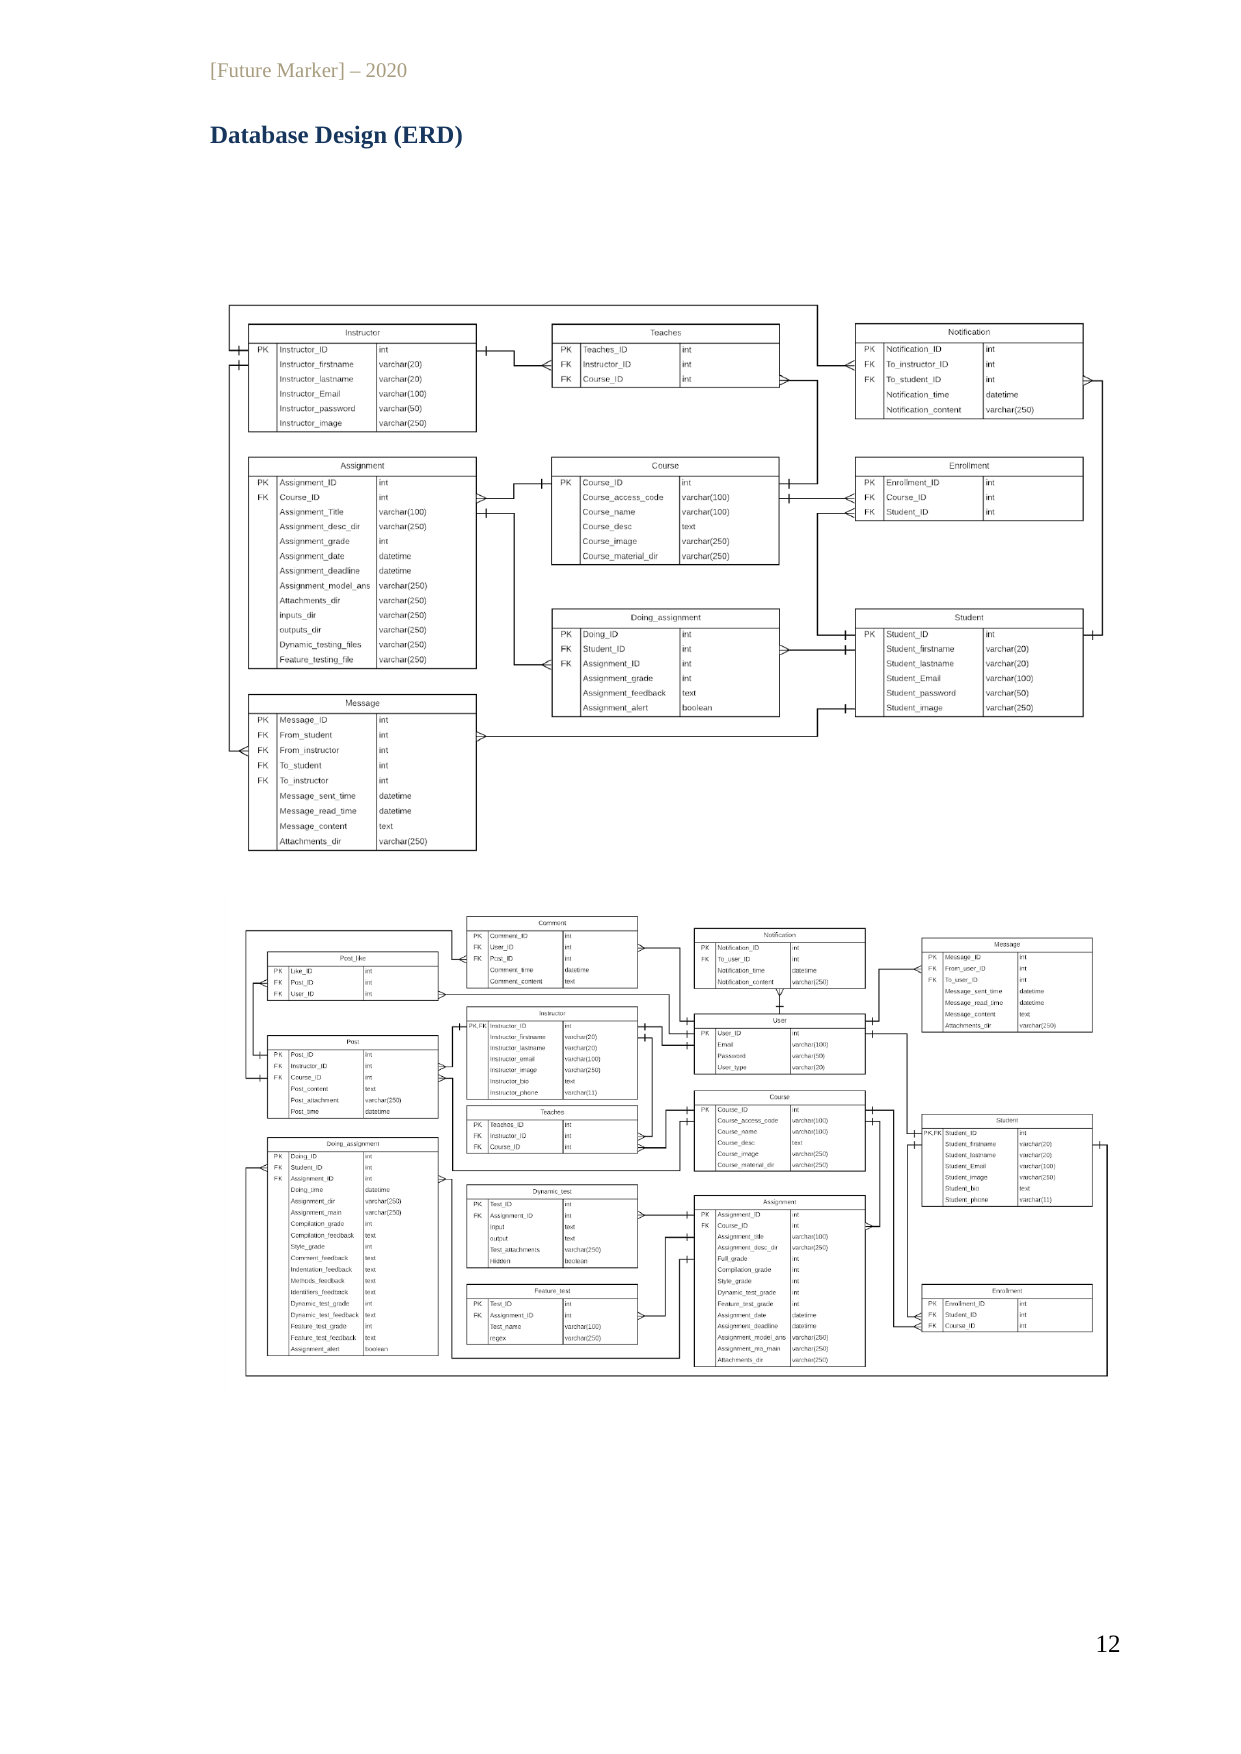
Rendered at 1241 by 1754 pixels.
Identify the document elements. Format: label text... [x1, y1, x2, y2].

subtitle Database Design (ERD) [210, 120, 1120, 149]
picture [210, 895, 1121, 1390]
picture [210, 286, 1121, 869]
